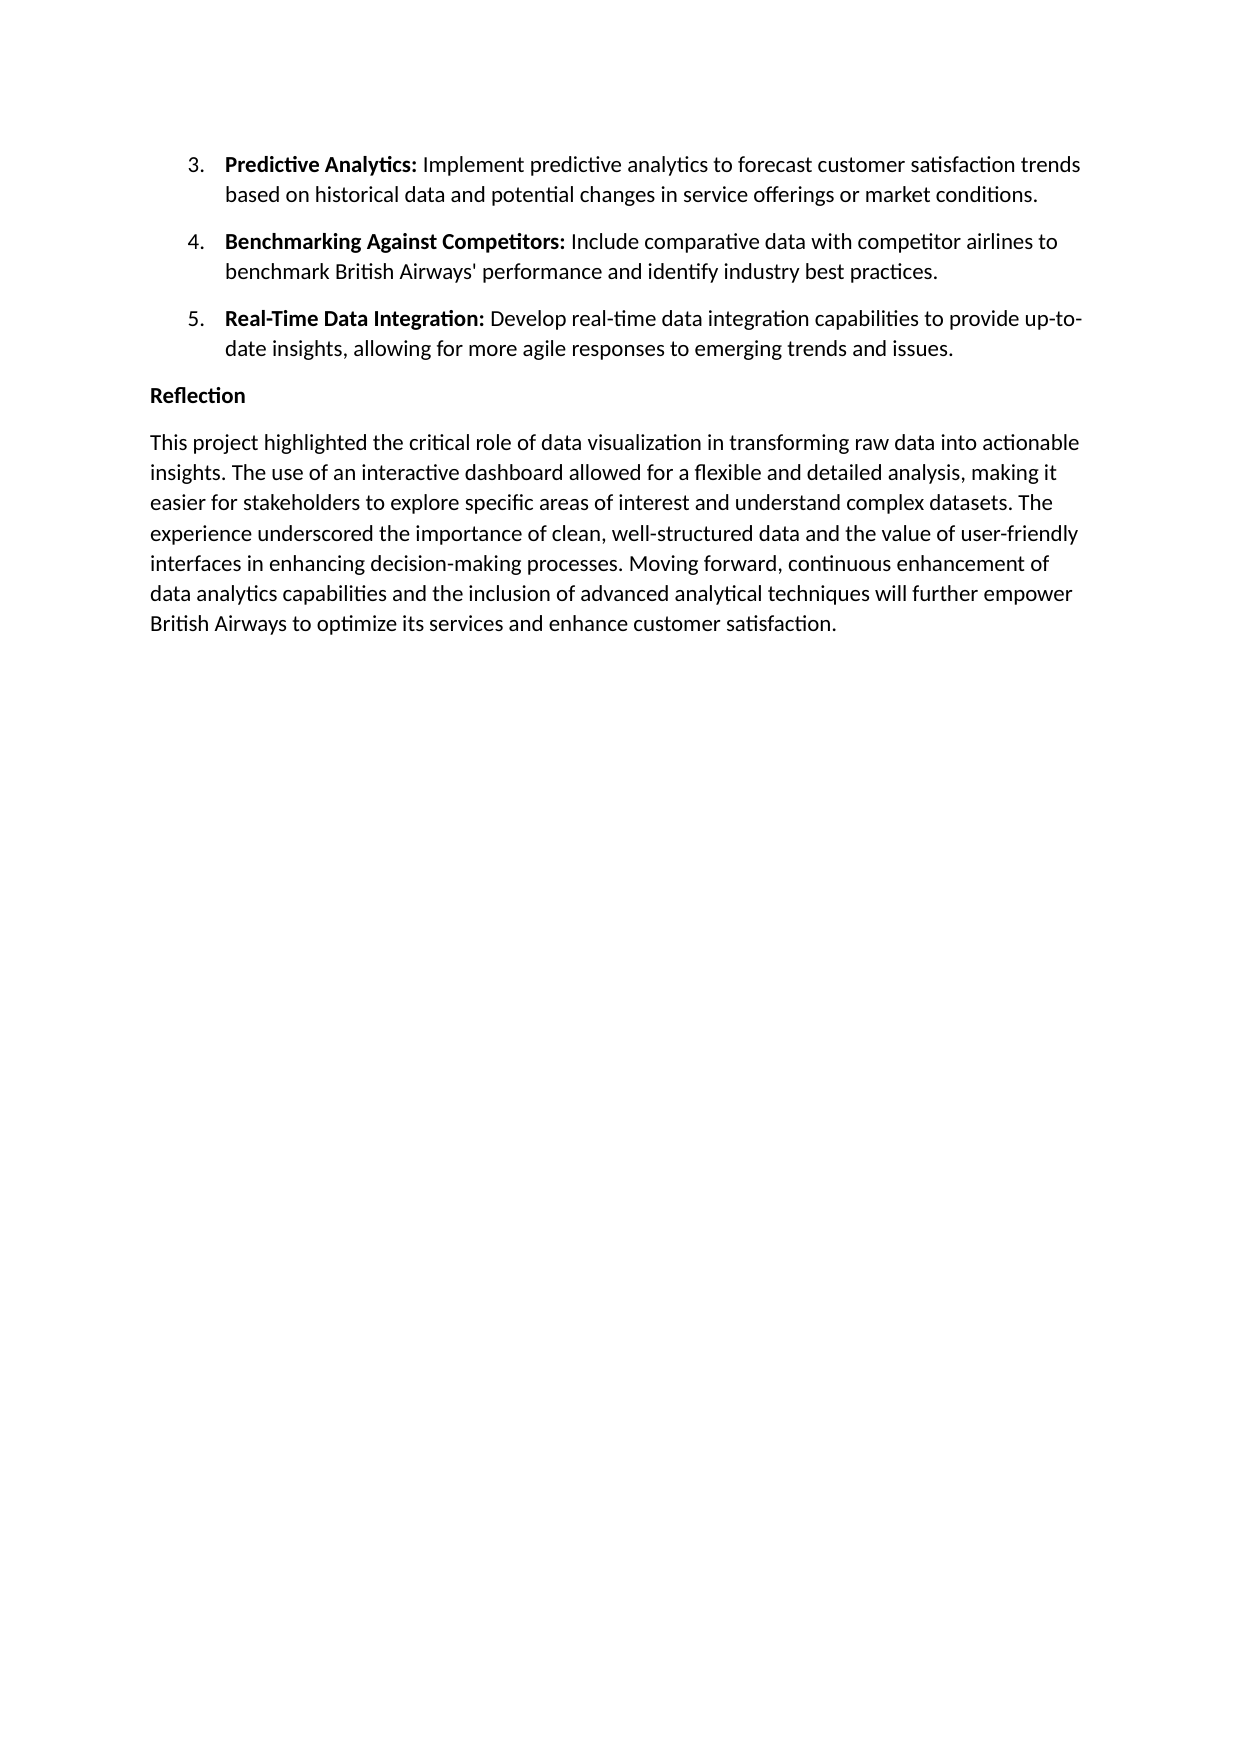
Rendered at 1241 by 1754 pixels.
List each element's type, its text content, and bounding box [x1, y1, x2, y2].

list Benchmarking Against Competitors: Include comparative data with competitor airlines to benchmark British Airways' performance and identify industry best practices. [187, 227, 1090, 285]
text This project highlighted the critical role of data visualization in transforming raw data into actionable insights. The use of an interactive dashboard allowed for a flexible and detailed analysis, making it easier for stakeholders to explore specific areas of interest and understand complex datasets. The experience underscored the importance of clean, well-structured data and the value of user-friendly interfaces in enhancing decision-making processes. Moving forward, continuous enhancement of data analytics capabilities and the inclusion of advanced analytical techniques will further empower British Airways to optimize its services and enhance customer satisfaction. [150, 428, 1090, 637]
text Reflection [150, 381, 1090, 409]
list Predictive Analytics: Implement predictive analytics to forecast customer satisfaction trends based on historical data and potential changes in service offerings or market conditions. [187, 150, 1090, 208]
list Real-Time Data Integration: Develop real-time data integration capabilities to provide up-to-date insights, allowing for more agile responses to emerging trends and issues. [187, 304, 1090, 362]
